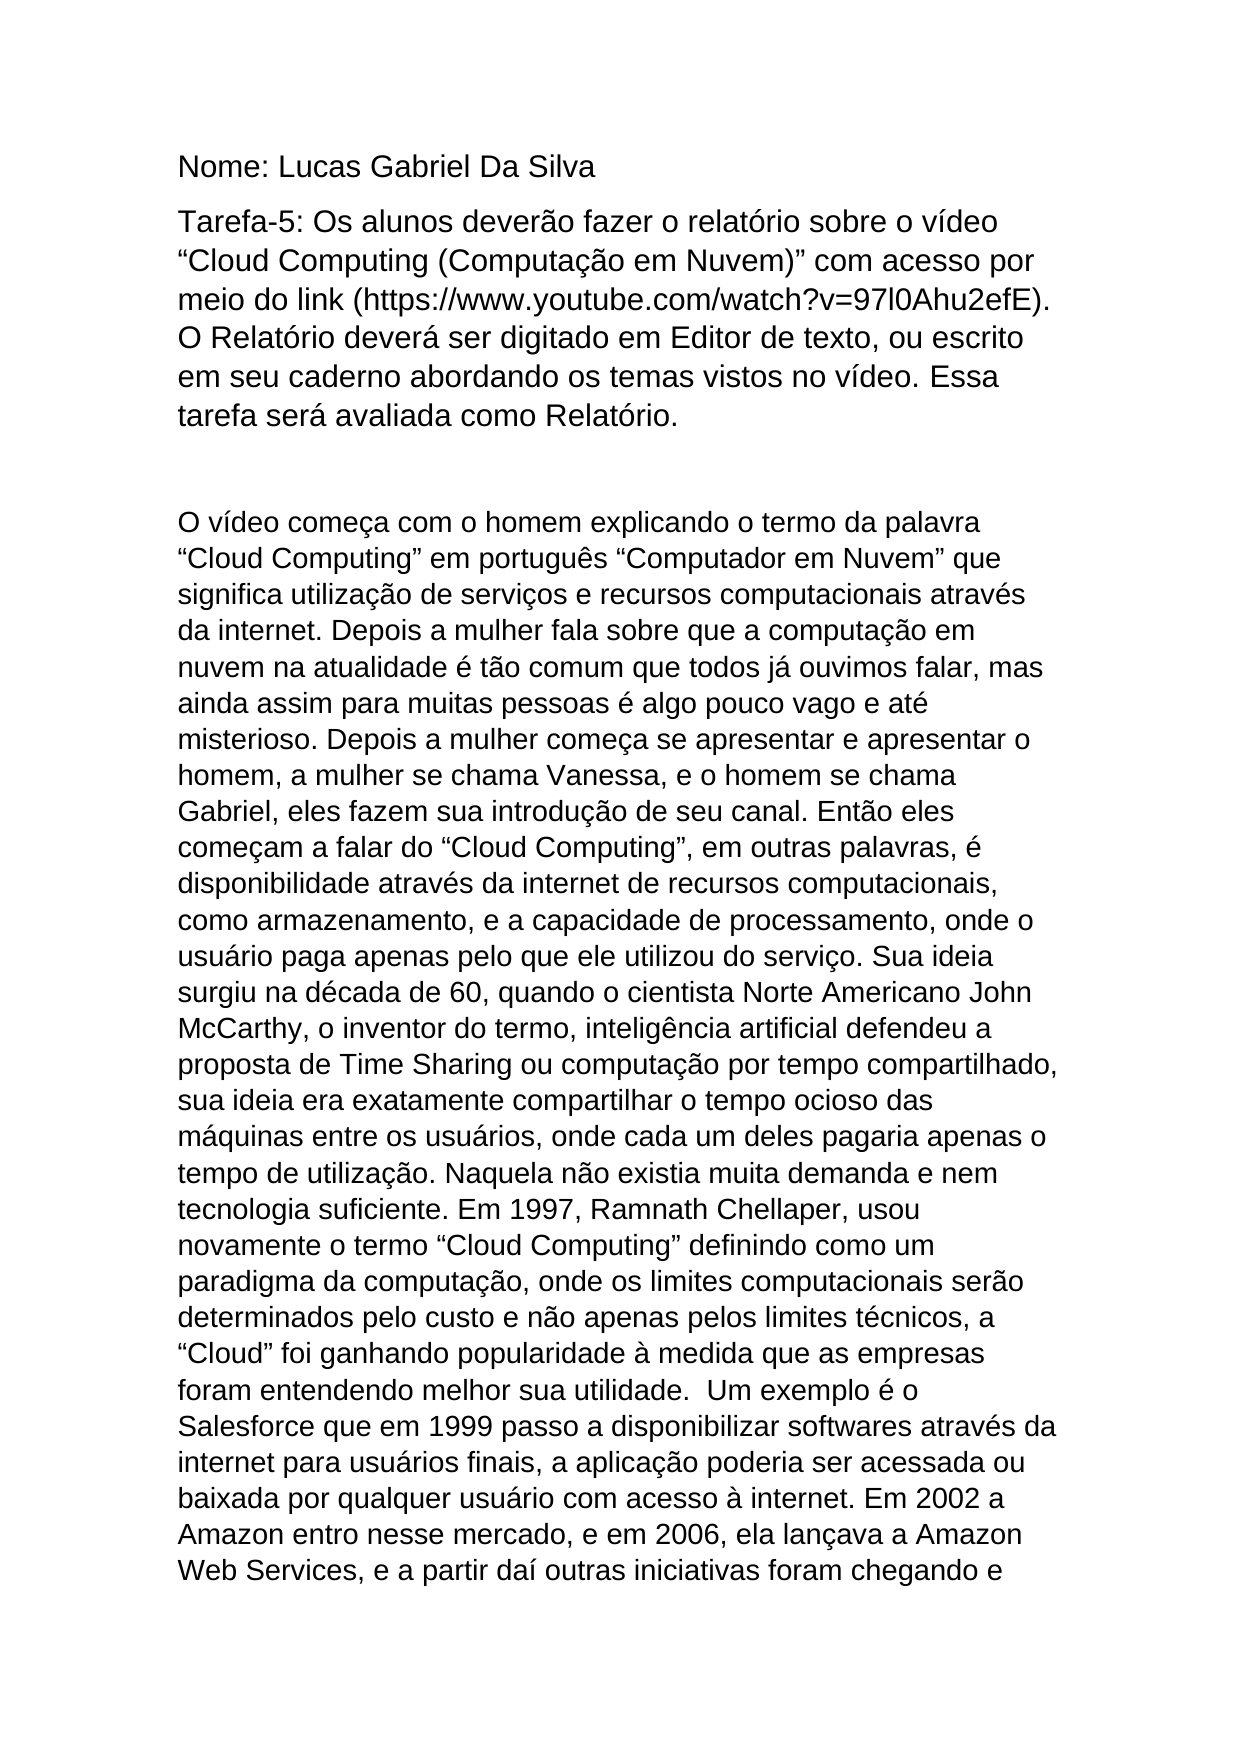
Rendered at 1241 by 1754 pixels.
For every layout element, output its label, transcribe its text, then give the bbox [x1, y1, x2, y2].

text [177, 505, 1063, 1587]
text Nome: Lucas Gabriel Da Silva [177, 148, 1063, 183]
text Tarefa-5: Os alunos deverão fazer o relatório sobre o vídeo “Cloud Computing (Computação em Nuvem)” com acesso por meio do link (https://www.youtube.com/watch?v=97l0Ahu2efE). O Relatório deverá ser digitado em Editor de texto, ou escrito em seu caderno abordando os temas vistos no vídeo. Essa tarefa será avaliada como Relatório. [177, 203, 1063, 433]
